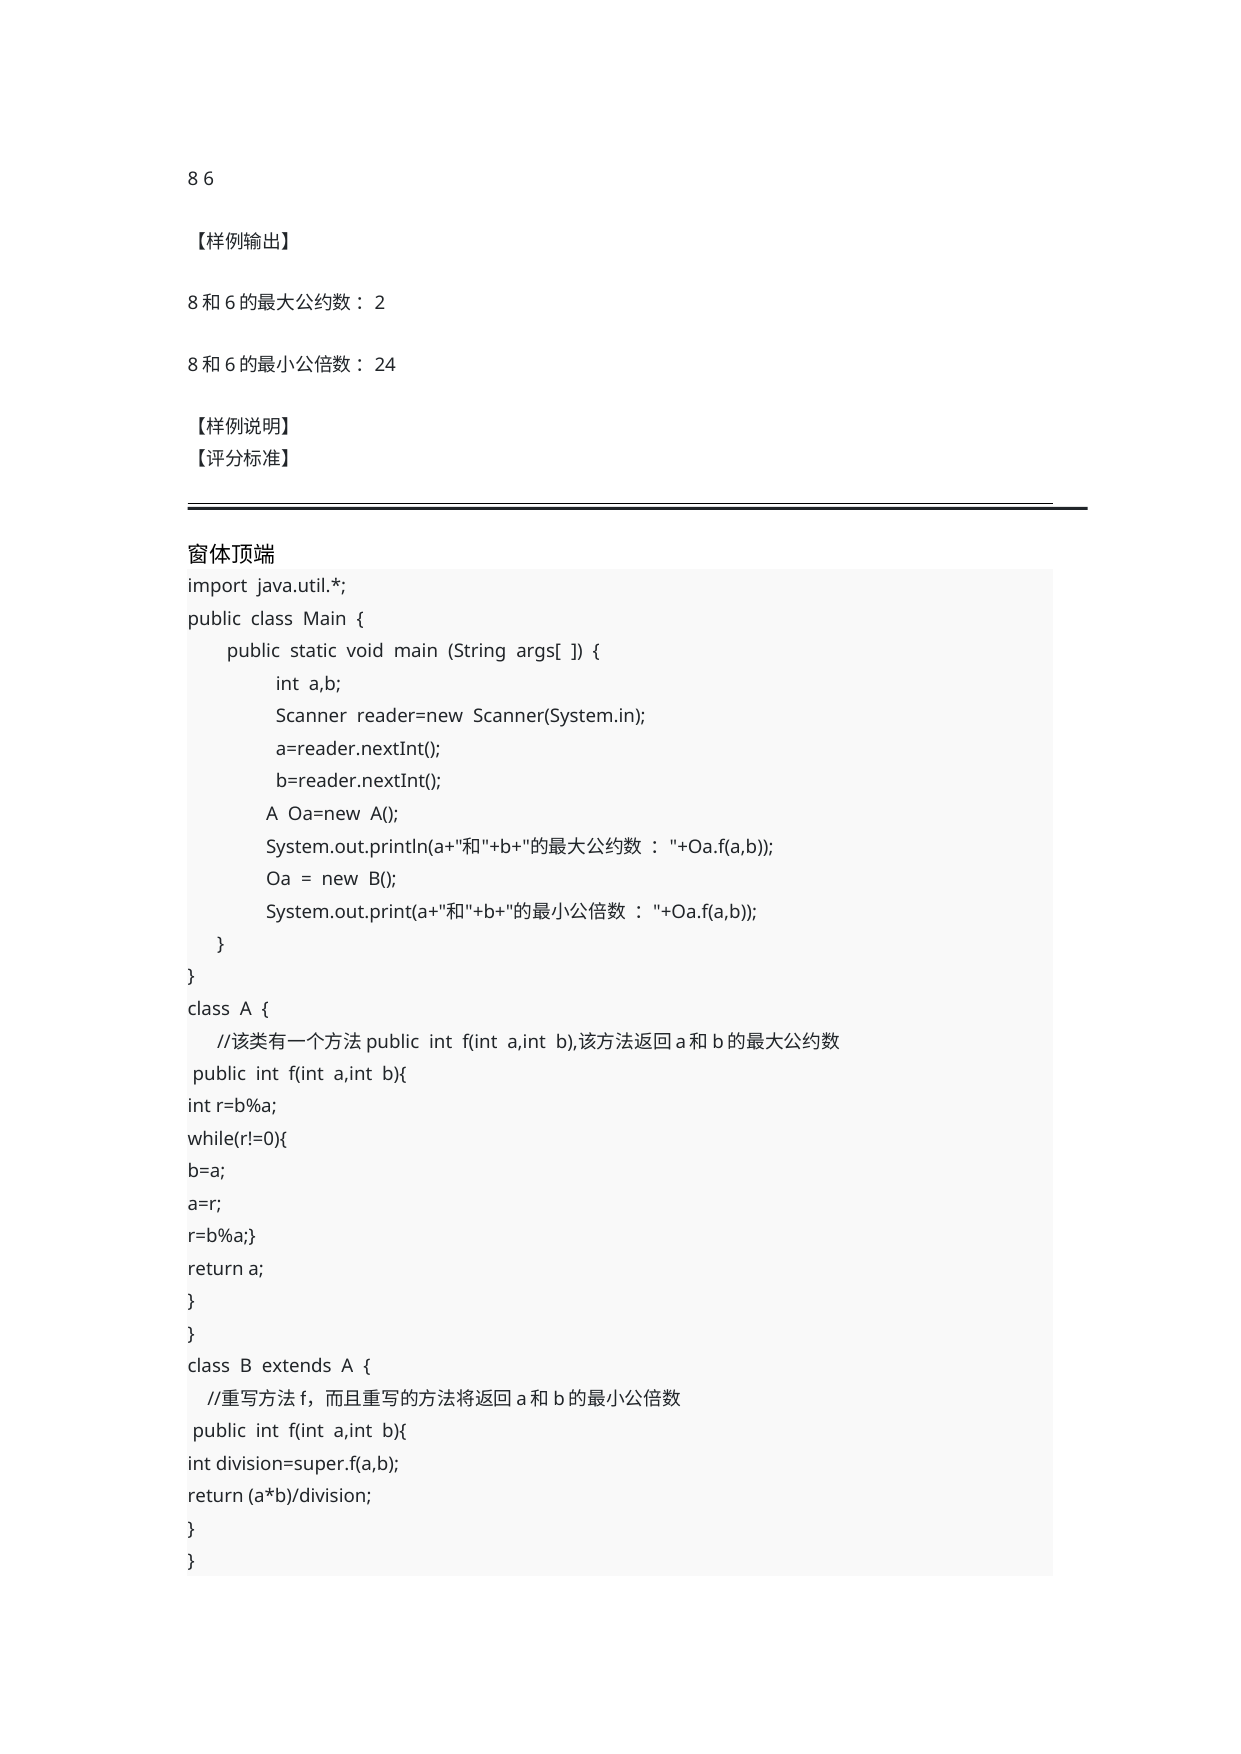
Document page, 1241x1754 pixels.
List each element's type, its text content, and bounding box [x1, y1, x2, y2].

text 【样例输出】 [187, 224, 1053, 256]
text return (a*b)/division; [187, 1479, 1053, 1511]
text 8 6 [187, 162, 1053, 194]
text } } class B extends A { //重写方法f，而且重写的方法将返回a和b的最小公倍数 public int f(int a,int b){ [187, 1284, 1053, 1446]
text r=b%a;} [187, 1219, 1053, 1251]
text 8和6的最大公约数 ：2 [187, 285, 1053, 318]
text return a; [187, 1251, 1053, 1284]
text b=a; [187, 1154, 1053, 1186]
text } } [187, 1511, 1053, 1576]
text import java.util.*; public class Main { public static void main (String args[ ]) { int a,b; Scanner reader=new Scanner(System.in); a=reader.nextInt(); b=reader.nextInt(); A Oa=new A(); System.out.println(a+"和"+b+"的最大公约数 ："+Oa.f(a,b)); Oa = new B(); System.out.print(a+"和"+b+"的最小公倍数 ："+Oa.f(a,b)); } } class A { //该类有一个方法public int f(int a,int b),该方法返回a和b的最大公约数 public int f(int a,int b){ [187, 569, 1053, 1089]
text while(r!=0){ [187, 1121, 1053, 1154]
text int division=super.f(a,b); [187, 1446, 1053, 1479]
text int r=b%a; [187, 1089, 1053, 1121]
text a=r; [187, 1186, 1053, 1219]
text 8和6的最小公倍数 ：24 [187, 347, 1053, 379]
text 【样例说明】 【评分标准】 [187, 409, 1053, 474]
